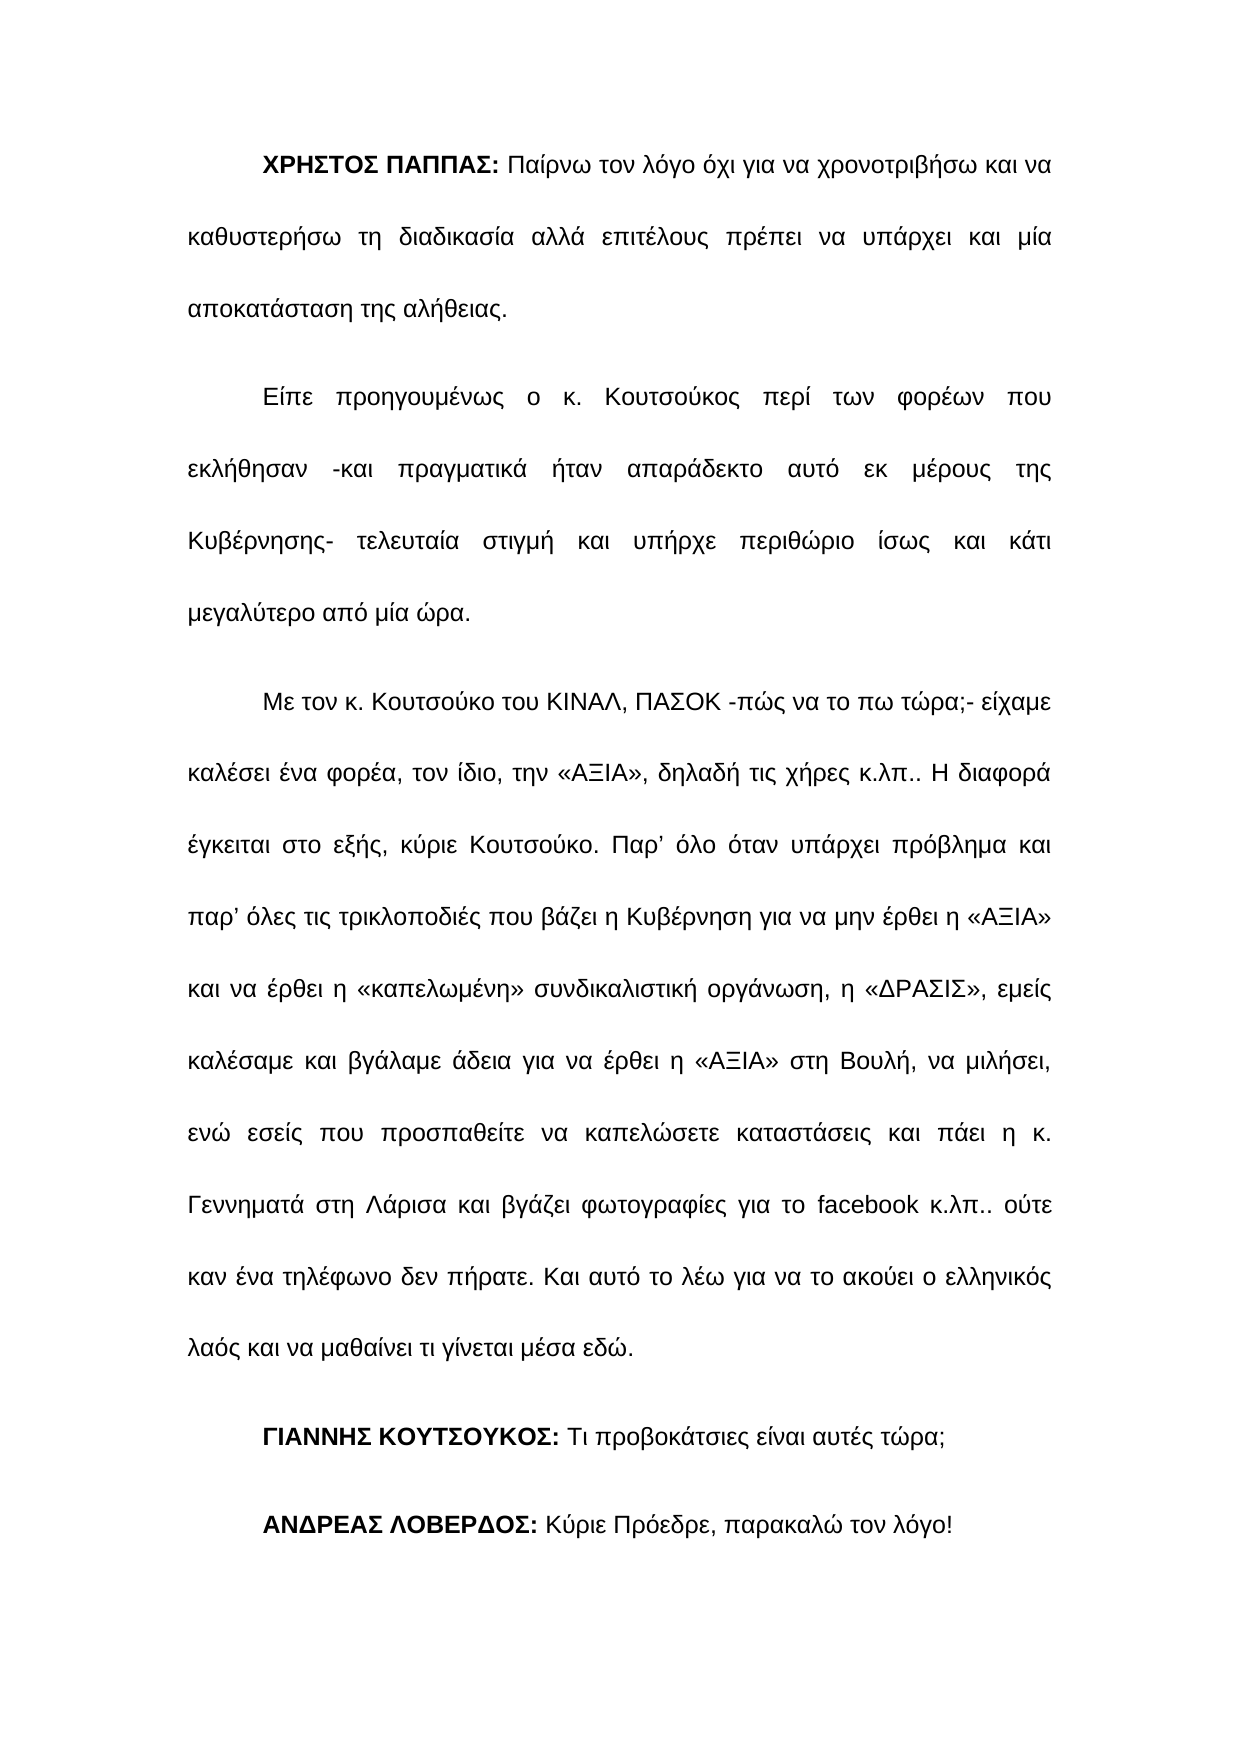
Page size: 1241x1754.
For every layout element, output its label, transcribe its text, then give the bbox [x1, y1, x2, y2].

text ΑΝΔΡΕΑΣ ΛΟΒΕΡΔΟΣ: Κύριε Πρόεδρε, παρακαλώ τον λόγο! [187, 1510, 1053, 1539]
text Με τον κ. Κουτσούκο του ΚΙΝΑΛ, ΠΑΣΟΚ -πώς να το πω τώρα;- είχαμε καλέσει ένα φορέα, τον ίδιο, την «ΑΞΙΑ», δηλαδή τις χήρες κ.λπ.. Η διαφορά έγκειται στο εξής, κύριε Κουτσούκο. Παρ’ όλο όταν υπάρχει πρόβλημα και παρ’ όλες τις τρικλοποδιές που βάζει η Κυβέρνηση για να μην έρθει η «ΑΞΙΑ» και να έρθει η «καπελωμένη» συνδικαλιστική οργάνωση, η «ΔΡΑΣΙΣ», εμείς καλέσαμε και βγάλαμε άδεια για να έρθει η «ΑΞΙΑ» στη Βουλή, να μιλήσει, ενώ εσείς που προσπαθείτε να καπελώσετε καταστάσεις και πάει η κ. Γεννηματά στη Λάρισα και βγάζει φωτογραφίες για το facebook κ.λπ.. ούτε καν ένα τηλέφωνο δεν πήρατε. Και αυτό το λέω για να το ακούει ο ελληνικός λαός και να μαθαίνει τι γίνεται μέσα εδώ. [187, 686, 1053, 1362]
text Είπε προηγουμένως ο κ. Κουτσούκος περί των φορέων που εκλήθησαν -και πραγματικά ήταν απαράδεκτο αυτό εκ μέρους της Κυβέρνησης- τελευταία στιγμή και υπήρχε περιθώριο ίσως και κάτι μεγαλύτερο από μία ώρα. [187, 382, 1053, 627]
text ΓΙΑΝΝΗΣ ΚΟΥΤΣΟΥΚΟΣ: Τι προβοκάτσιες είναι αυτές τώρα; [187, 1422, 1053, 1451]
text ΧΡΗΣΤΟΣ ΠΑΠΠΑΣ: Παίρνω τον λόγο όχι για να χρονοτριβήσω και να καθυστερήσω τη διαδικασία αλλά επιτέλους πρέπει να υπάρχει και μία αποκατάσταση της αλήθειας. [187, 150, 1053, 322]
